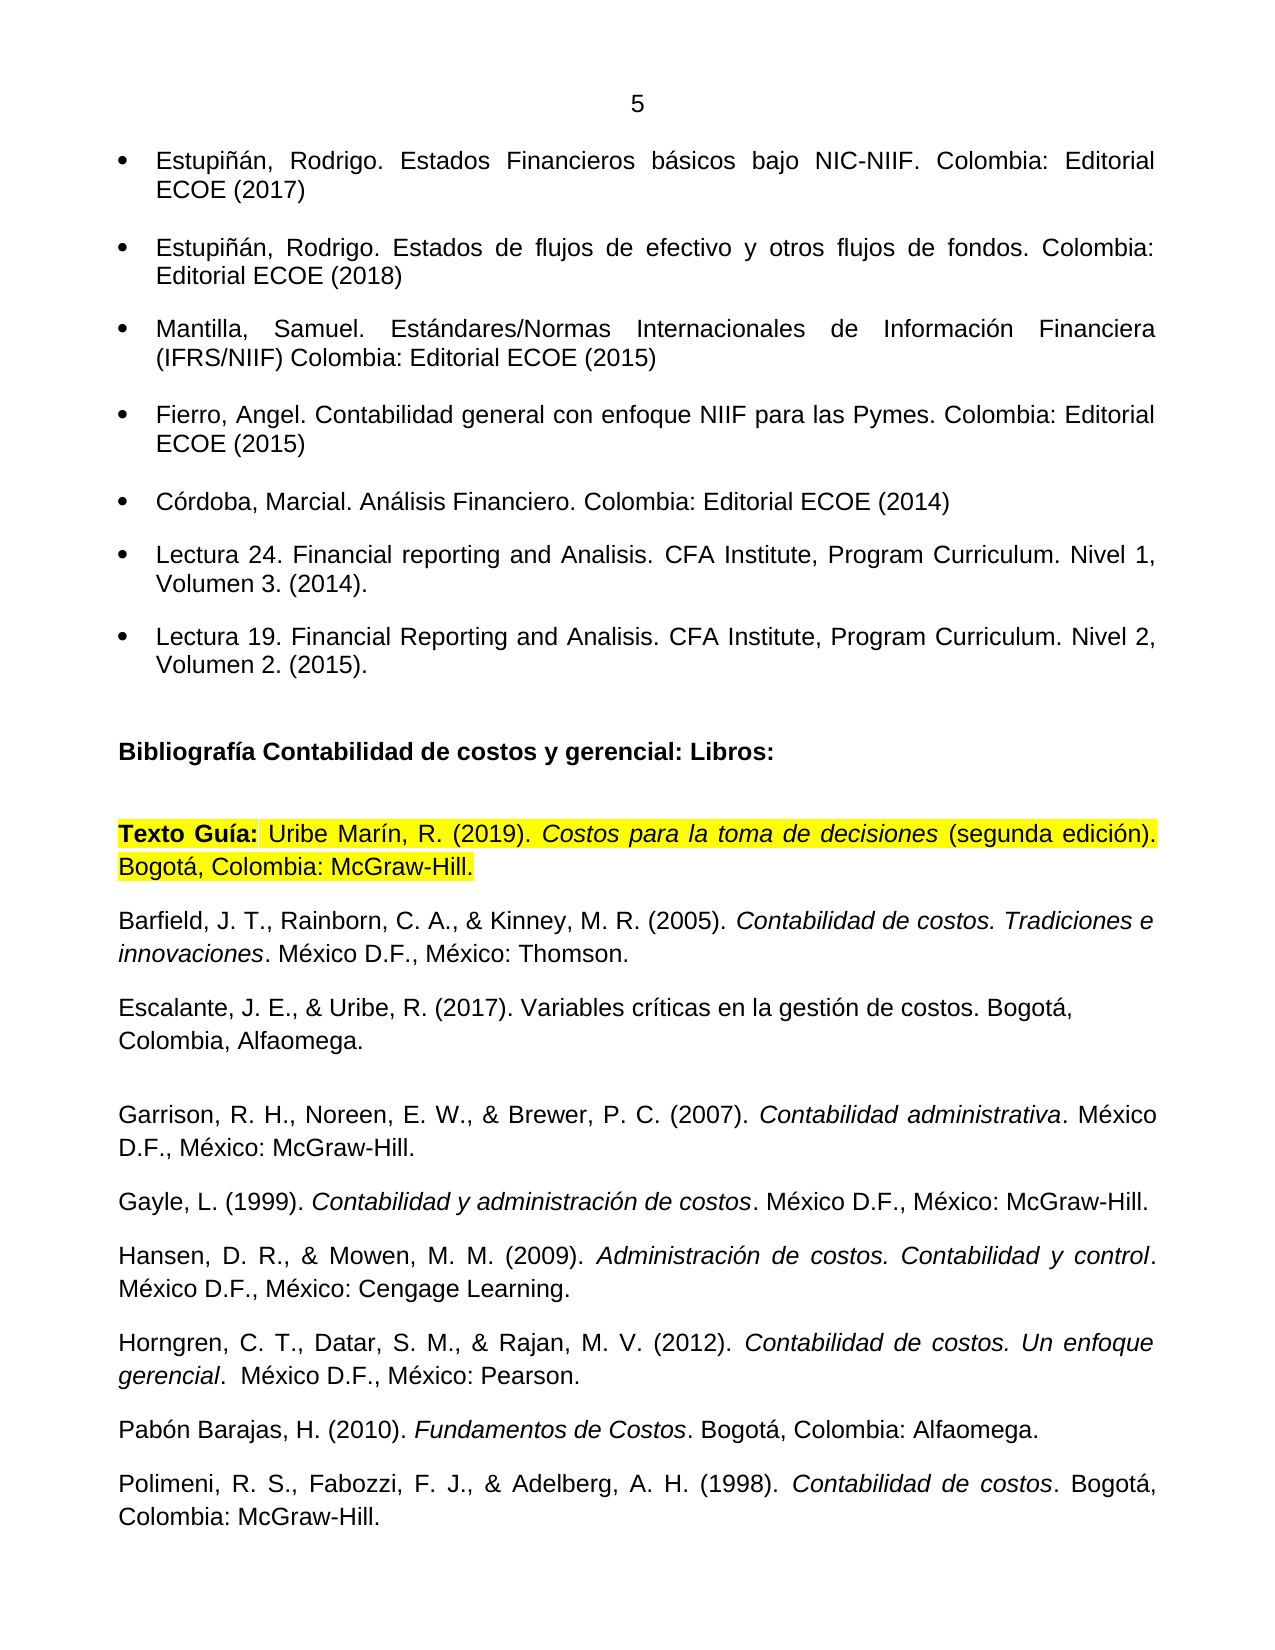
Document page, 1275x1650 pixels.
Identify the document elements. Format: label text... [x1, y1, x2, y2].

list Fierro, Angel. Contabilidad general con enfoque NIIF para las Pymes. Colombia: Editorial ECOE (2015) [118, 401, 1157, 458]
list Estupiñán, Rodrigo. Estados Financieros básicos bajo NIC-NIIF. Colombia: Editorial ECOE (2017) [118, 146, 1157, 204]
list Lectura 19. Financial Reporting and Analisis. CFA Institute, Program Curriculum. Nivel 2, Volumen 2. (2015). [118, 621, 1157, 679]
text Garrison, R. H., Noreen, E. W., & Brewer, P. C. (2007). Contabilidad administrativa. México D.F., México: McGraw-Hill. [118, 1100, 1157, 1162]
text Gayle, L. (1999). Contabilidad y administración de costos. México D.F., México: McGraw-Hill. [118, 1187, 1157, 1216]
text Bibliografía Contabilidad de costos y gerencial: Libros: [118, 737, 1157, 765]
list Lectura 24. Financial reporting and Analisis. CFA Institute, Program Curriculum. Nivel 1, Volumen 3. (2014). [118, 540, 1157, 597]
text Polimeni, R. S., Fabozzi, F. J., & Adelberg, A. H. (1998). Contabilidad de costos. Bogotá, Colombia: McGraw-Hill. [118, 1468, 1157, 1530]
list Mantilla, Samuel. Estándares/Normas Internacionales de Información Financiera (IFRS/NIIF) Colombia: Editorial ECOE (2015) [118, 314, 1157, 372]
text Hansen, D. R., & Mowen, M. M. (2009). Administración de costos. Contabilidad y control. México D.F., México: Cengage Learning. [118, 1241, 1157, 1303]
subtitle Escalante, J. E., & Uribe, R. (2017). Variables críticas en la gestión de costos. Bogotá, Colombia, Alfaomega. [118, 993, 1157, 1055]
text Texto Guía: Uribe Marín, R. (2019). Costos para la toma de decisiones (segunda edición). Bogotá, Colombia: McGraw-Hill. [118, 819, 1157, 881]
list Estupiñán, Rodrigo. Estados de flujos de efectivo y otros flujos de fondos. Colombia: Editorial ECOE (2018) [118, 232, 1157, 290]
text Pabón Barajas, H. (2010). Fundamentos de Costos. Bogotá, Colombia: Alfaomega. [118, 1415, 1157, 1443]
text Horngren, C. T., Datar, S. M., & Rajan, M. V. (2012). Contabilidad de costos. Un enfoque gerencial. México D.F., México: Pearson. [118, 1328, 1157, 1389]
text Barfield, J. T., Rainborn, C. A., & Kinney, M. R. (2005). Contabilidad de costos. Tradiciones e innovaciones. México D.F., México: Thomson. [118, 906, 1157, 968]
list Córdoba, Marcial. Análisis Financiero. Colombia: Editorial ECOE (2014) [118, 487, 1157, 516]
